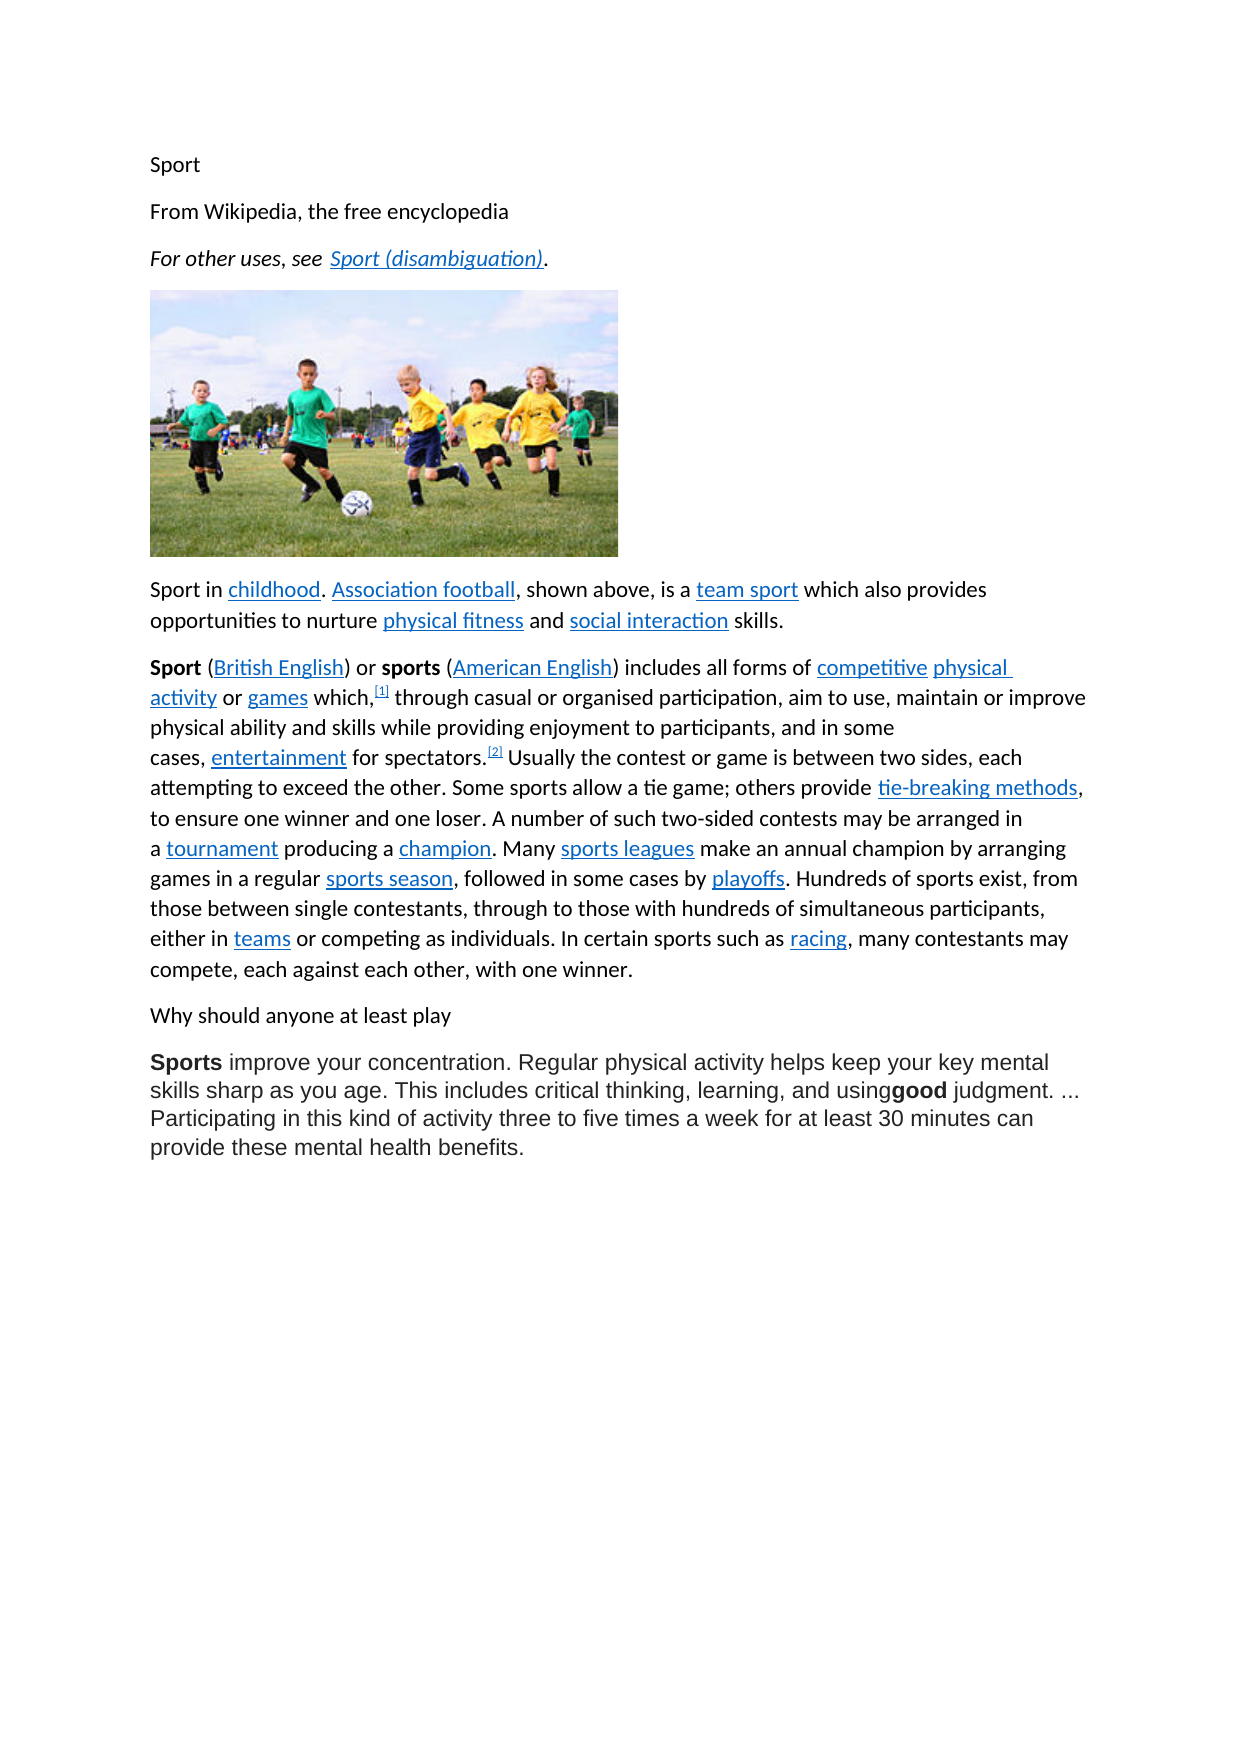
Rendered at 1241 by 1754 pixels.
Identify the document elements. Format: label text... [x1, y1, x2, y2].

text Why should anyone at least play [150, 1002, 1090, 1029]
text Sport (British English) or sports (American English) includes all forms of competitive physical activity or games which,[1] through casual or organised participation, aim to use, maintain or improve physical ability and skills while providing enjoyment to participants, and in some cases, entertainment for spectators.[2] Usually the contest or game is between two sides, each attempting to exceed the other. Some sports allow a tie game; others provide tie-breaking methods, to ensure one winner and one loser. A number of such two-sided contests may be arranged in a tournament producing a champion. Many sports leagues make an annual champion by arranging games in a regular sports season, followed in some cases by playoffs. Hundreds of sports exist, from those between single contestants, through to those with hundreds of simultaneous participants, either in teams or competing as individuals. In certain sports such as racing, many contestants may compete, each against each other, with one winner. [150, 653, 1090, 983]
text Sports improve your concentration. Regular physical activity helps keep your key mental skills sharp as you age. This includes critical thinking, learning, and usinggood judgment. ... Participating in this kind of activity three to five times a week for at least 30 minutes can provide these mental health benefits. [150, 1048, 1090, 1160]
text For other uses, see Sport (disambiguation). [150, 244, 1090, 272]
text Sport in childhood. Association football, shown above, is a team sport which also provides opportunities to nurture physical fitness and social interaction skills. [150, 576, 1090, 634]
text From Wikipedia, the free encyclopedia [150, 197, 1090, 225]
text Sport [150, 150, 1090, 178]
picture [150, 290, 619, 557]
